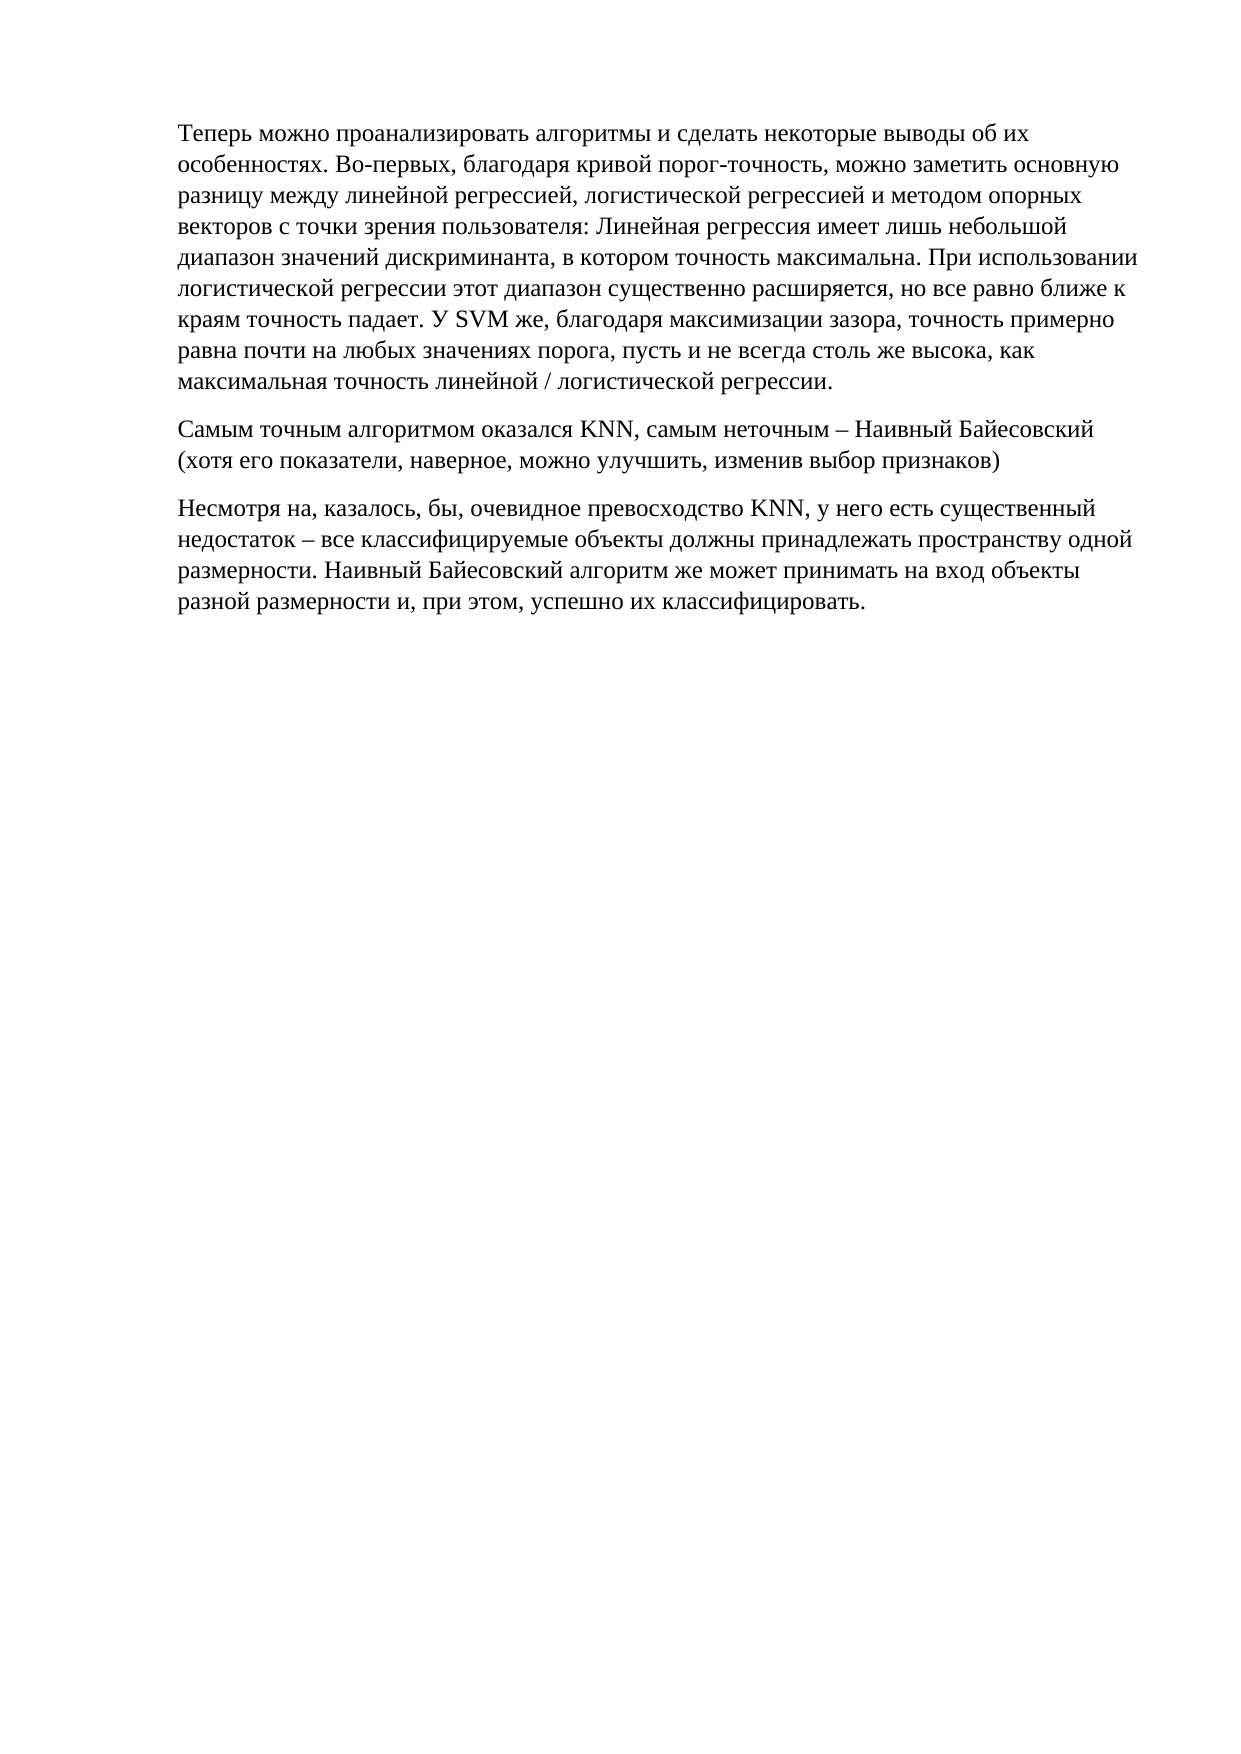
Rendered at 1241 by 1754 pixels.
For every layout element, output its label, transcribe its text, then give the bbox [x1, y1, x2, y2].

text Самым точным алгоритмом оказался KNN, самым неточным – Наивный Байесовский (хотя его показатели, наверное, можно улучшить, изменив выбор признаков) [177, 414, 1152, 474]
text Теперь можно проанализировать алгоритмы и сделать некоторые выводы об их особенностях. Во-первых, благодаря кривой порог-точность, можно заметить основную разницу между линейной регрессией, логистической регрессией и методом опорных векторов с точки зрения пользователя: Линейная регрессия имеет лишь небольшой диапазон значений дискриминанта, в котором точность максимальна. При использовании логистической регрессии этот диапазон существенно расширяется, но все равно ближе к краям точность падает. У SVM же, благодаря максимизации зазора, точность примерно равна почти на любых значениях порога, пусть и не всегда столь же высока, как максимальная точность линейной / логистической регрессии. [177, 118, 1152, 395]
text Несмотря на, казалось, бы, очевидное превосходство KNN, у него есть существенный недостаток – все классифицируемые объекты должны принадлежать пространству одной размерности. Наивный Байесовский алгоритм же может принимать на вход объекты разной размерности и, при этом, успешно их классифицировать. [177, 493, 1152, 615]
